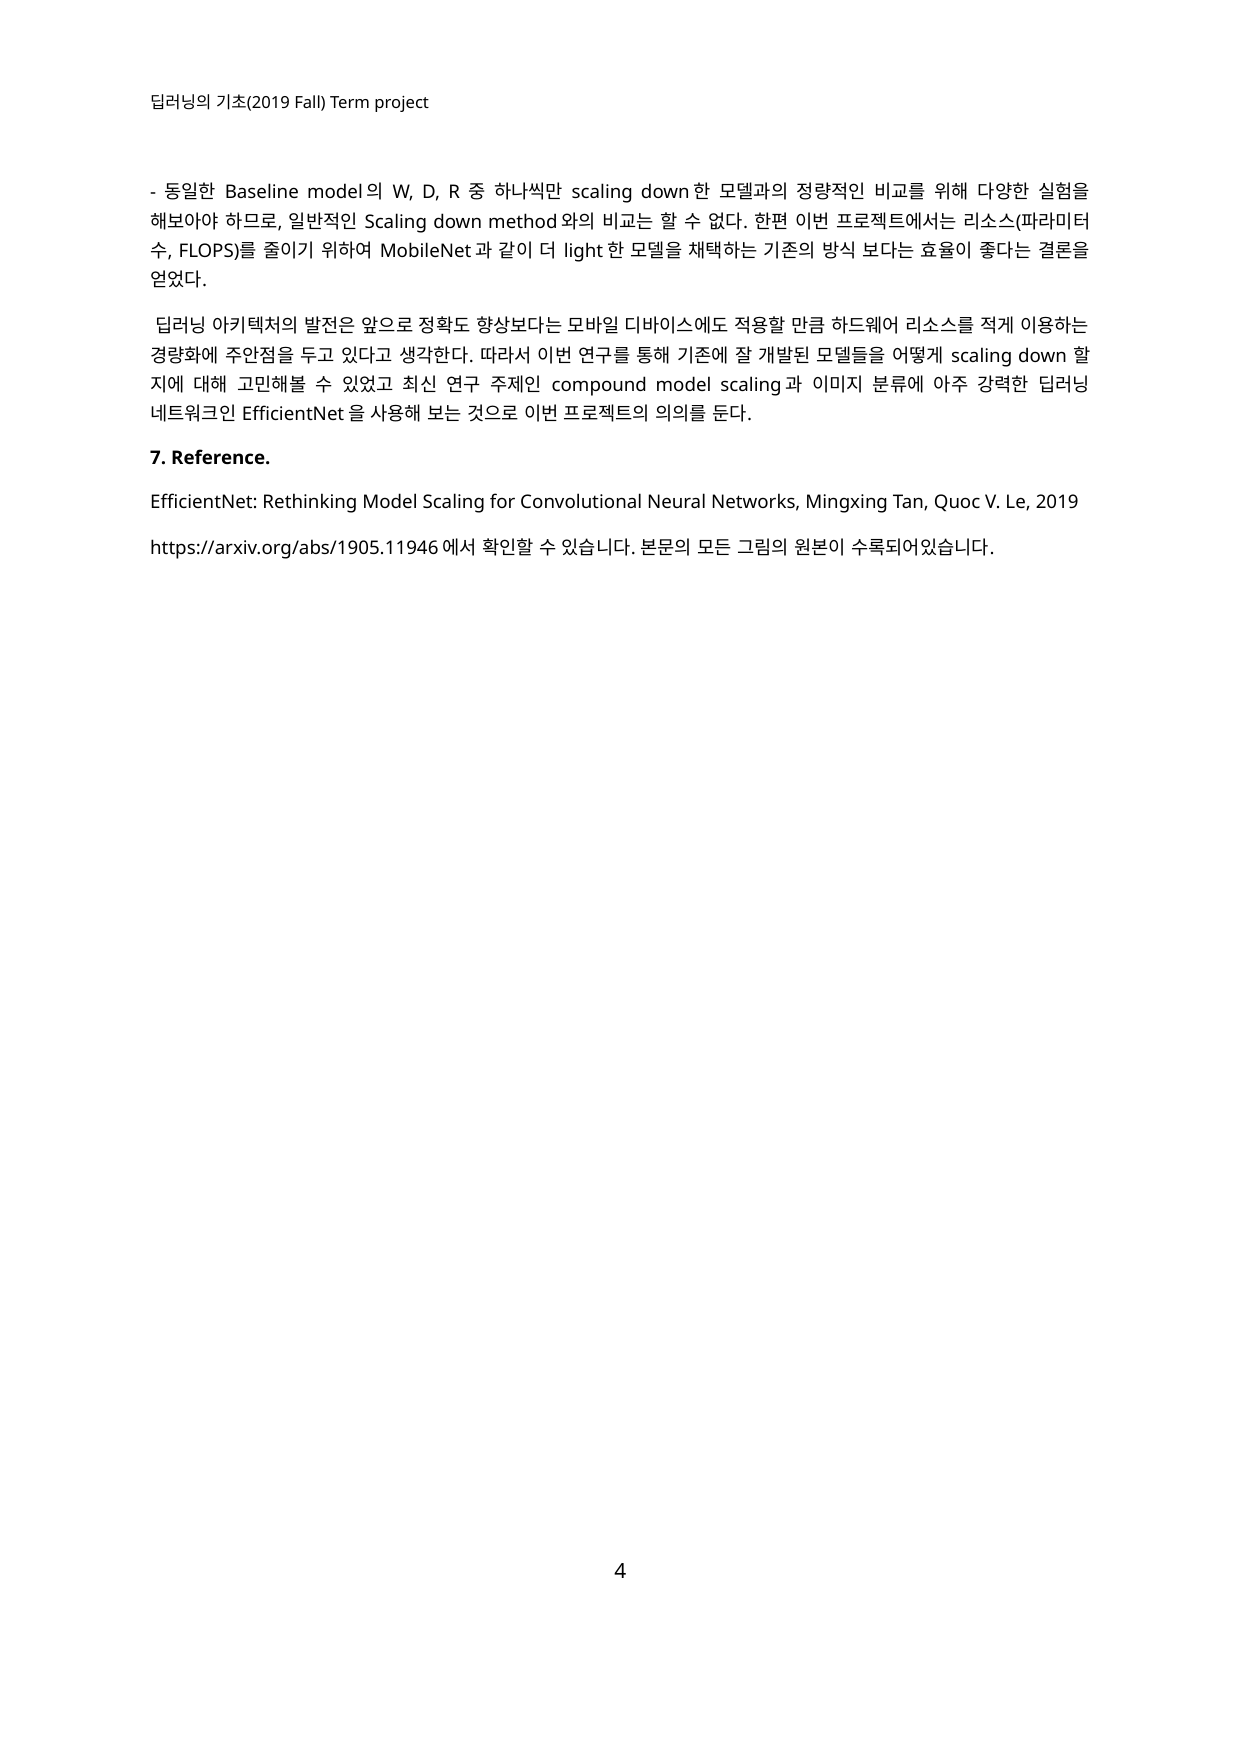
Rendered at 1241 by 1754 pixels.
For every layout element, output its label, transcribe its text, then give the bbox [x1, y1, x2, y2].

text 7. Reference. [150, 445, 1090, 470]
text EfficientNet: Rethinking Model Scaling for Convolutional Neural Networks, Mingxing Tan, Quoc V. Le, 2019 [150, 489, 1090, 514]
text https://arxiv.org/abs/1905.11946에서 확인할 수 있습니다. 본문의 모든 그림의 원본이 수록되어있습니다. [150, 533, 1090, 560]
text - 동일한 Baseline model의 W, D, R 중 하나씩만 scaling down한 모델과의 정량적인 비교를 위해 다양한 실험을 해보아야 하므로, 일반적인 Scaling down method와의 비교는 할 수 없다. 한편 이번 프로젝트에서는 리소스(파라미터 수, FLOPS)를 줄이기 위하여 MobileNet과 같이 더 light한 모델을 채택하는 기존의 방식 보다는 효율이 좋다는 결론을 얻었다. [150, 177, 1090, 292]
text 딥러닝 아키텍처의 발전은 앞으로 정확도 향상보다는 모바일 디바이스에도 적용할 만큼 하드웨어 리소스를 적게 이용하는 경량화에 주안점을 두고 있다고 생각한다. 따라서 이번 연구를 통해 기존에 잘 개발된 모델들을 어떻게 scaling down 할 지에 대해 고민해볼 수 있었고 최신 연구 주제인 compound model scaling과 이미지 분류에 아주 강력한 딥러닝 네트워크인 EfficientNet을 사용해 보는 것으로 이번 프로젝트의 의의를 둔다. [150, 311, 1090, 426]
